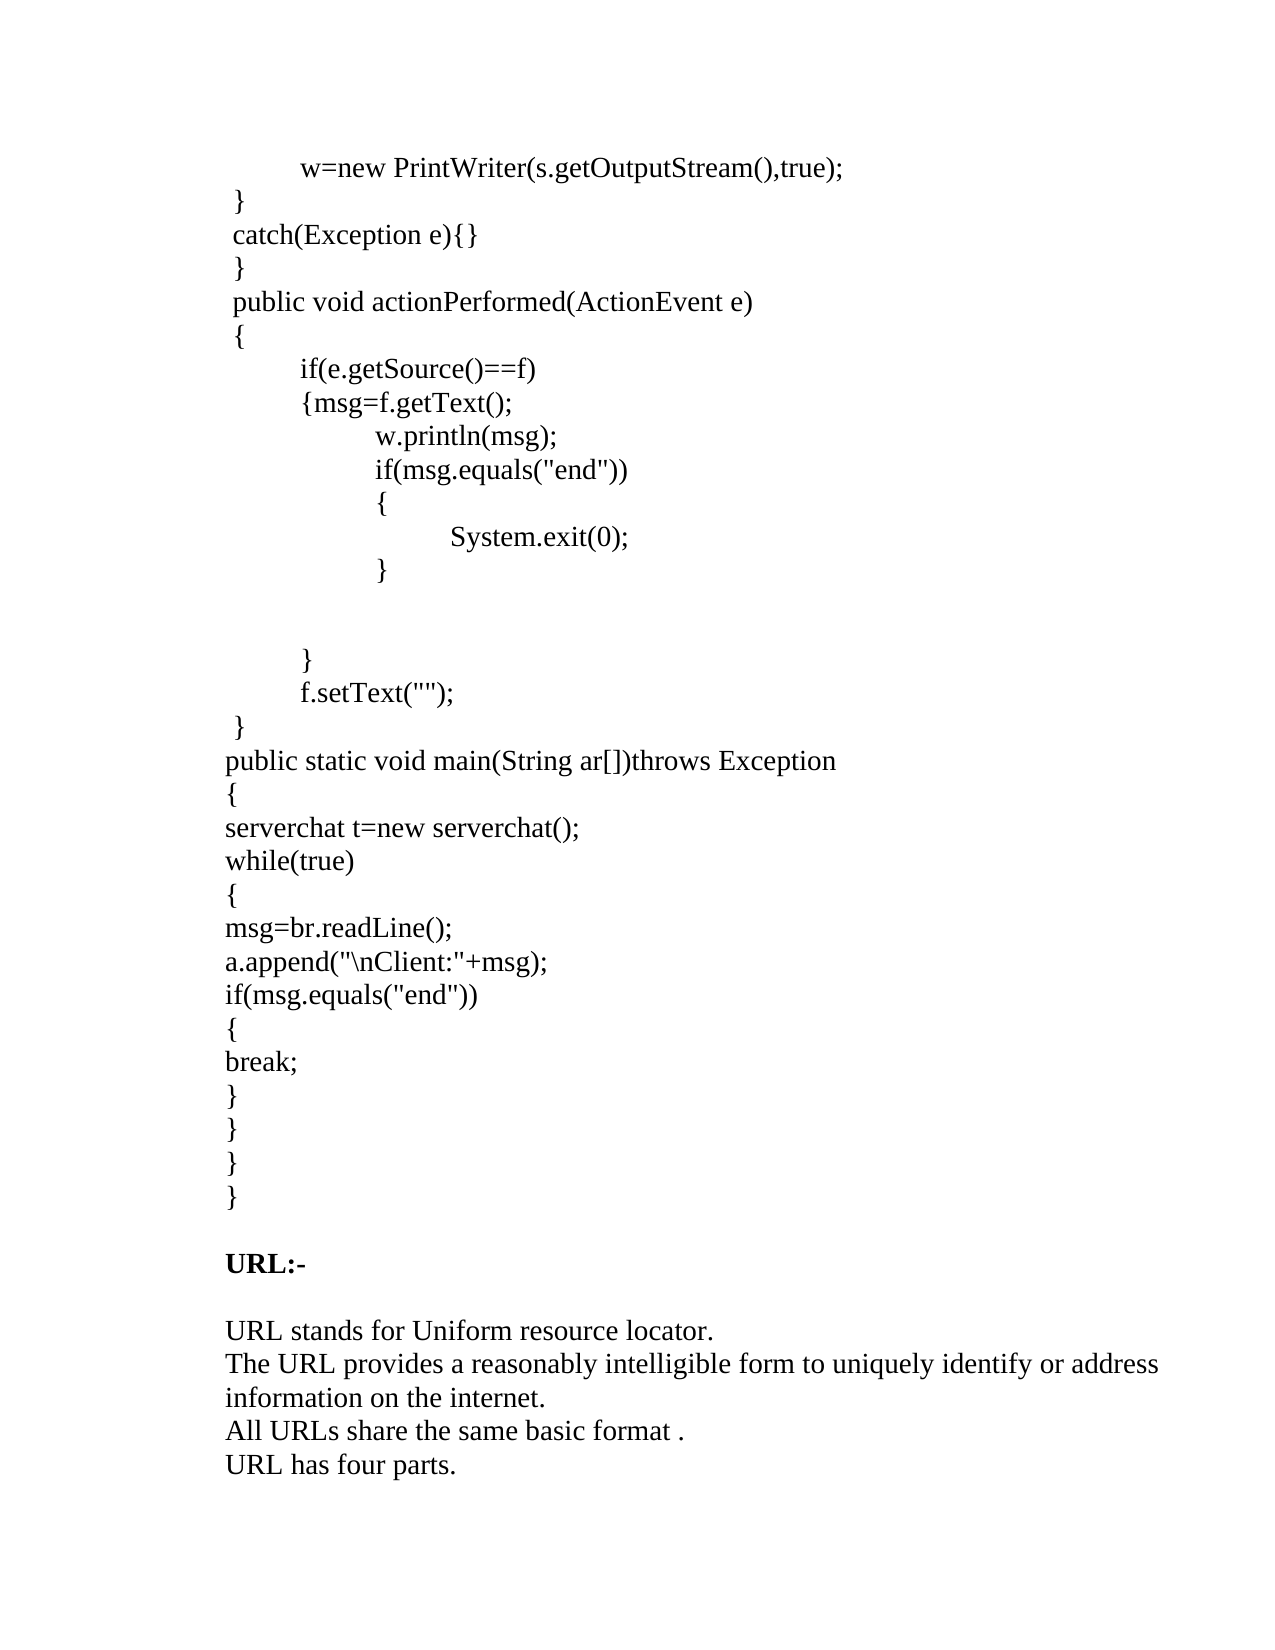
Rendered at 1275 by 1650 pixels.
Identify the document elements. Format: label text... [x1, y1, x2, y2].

list msg=br.readLine(); [225, 910, 1191, 944]
list { [225, 318, 1191, 351]
list public static void main(String ar[])throws Exception [225, 743, 1191, 776]
list public void actionPerformed(ActionEvent e) [225, 284, 1191, 318]
list while(true) [225, 843, 1191, 877]
list } [225, 642, 1191, 676]
list w.println(msg); [225, 418, 1191, 452]
list } [225, 709, 1191, 743]
list serverchat t=new serverchat(); [225, 810, 1191, 843]
list catch(Exception e){} [225, 217, 1191, 251]
list if(msg.equals("end")) [225, 977, 1191, 1011]
list { [225, 485, 1191, 519]
list } [225, 1179, 1191, 1212]
list URL:- [225, 1246, 1191, 1279]
list All URLs share the same basic format . [225, 1413, 1191, 1447]
list } [225, 552, 1191, 586]
list } [225, 1078, 1191, 1112]
list { [225, 776, 1191, 810]
list The URL provides a reasonably intelligible form to uniquely identify or address information on the internet. [225, 1346, 1191, 1413]
list } [225, 183, 1191, 217]
list URL stands for Uniform resource locator. [225, 1313, 1191, 1346]
list w=new PrintWriter(s.getOutputStream(),true); [225, 150, 1191, 183]
list } [225, 1145, 1191, 1179]
list { [225, 1011, 1191, 1044]
list } [225, 251, 1191, 284]
list System.exit(0); [225, 519, 1191, 552]
list f.setText(""); [225, 676, 1191, 709]
list a.append("\nClient:"+msg); [225, 944, 1191, 977]
list { [225, 877, 1191, 910]
list if(e.getSource()==f) [225, 351, 1191, 385]
list break; [225, 1044, 1191, 1078]
list URL has four parts. [225, 1447, 1191, 1481]
list } [225, 1112, 1191, 1145]
list {msg=f.getText(); [225, 385, 1191, 418]
list if(msg.equals("end")) [225, 452, 1191, 485]
